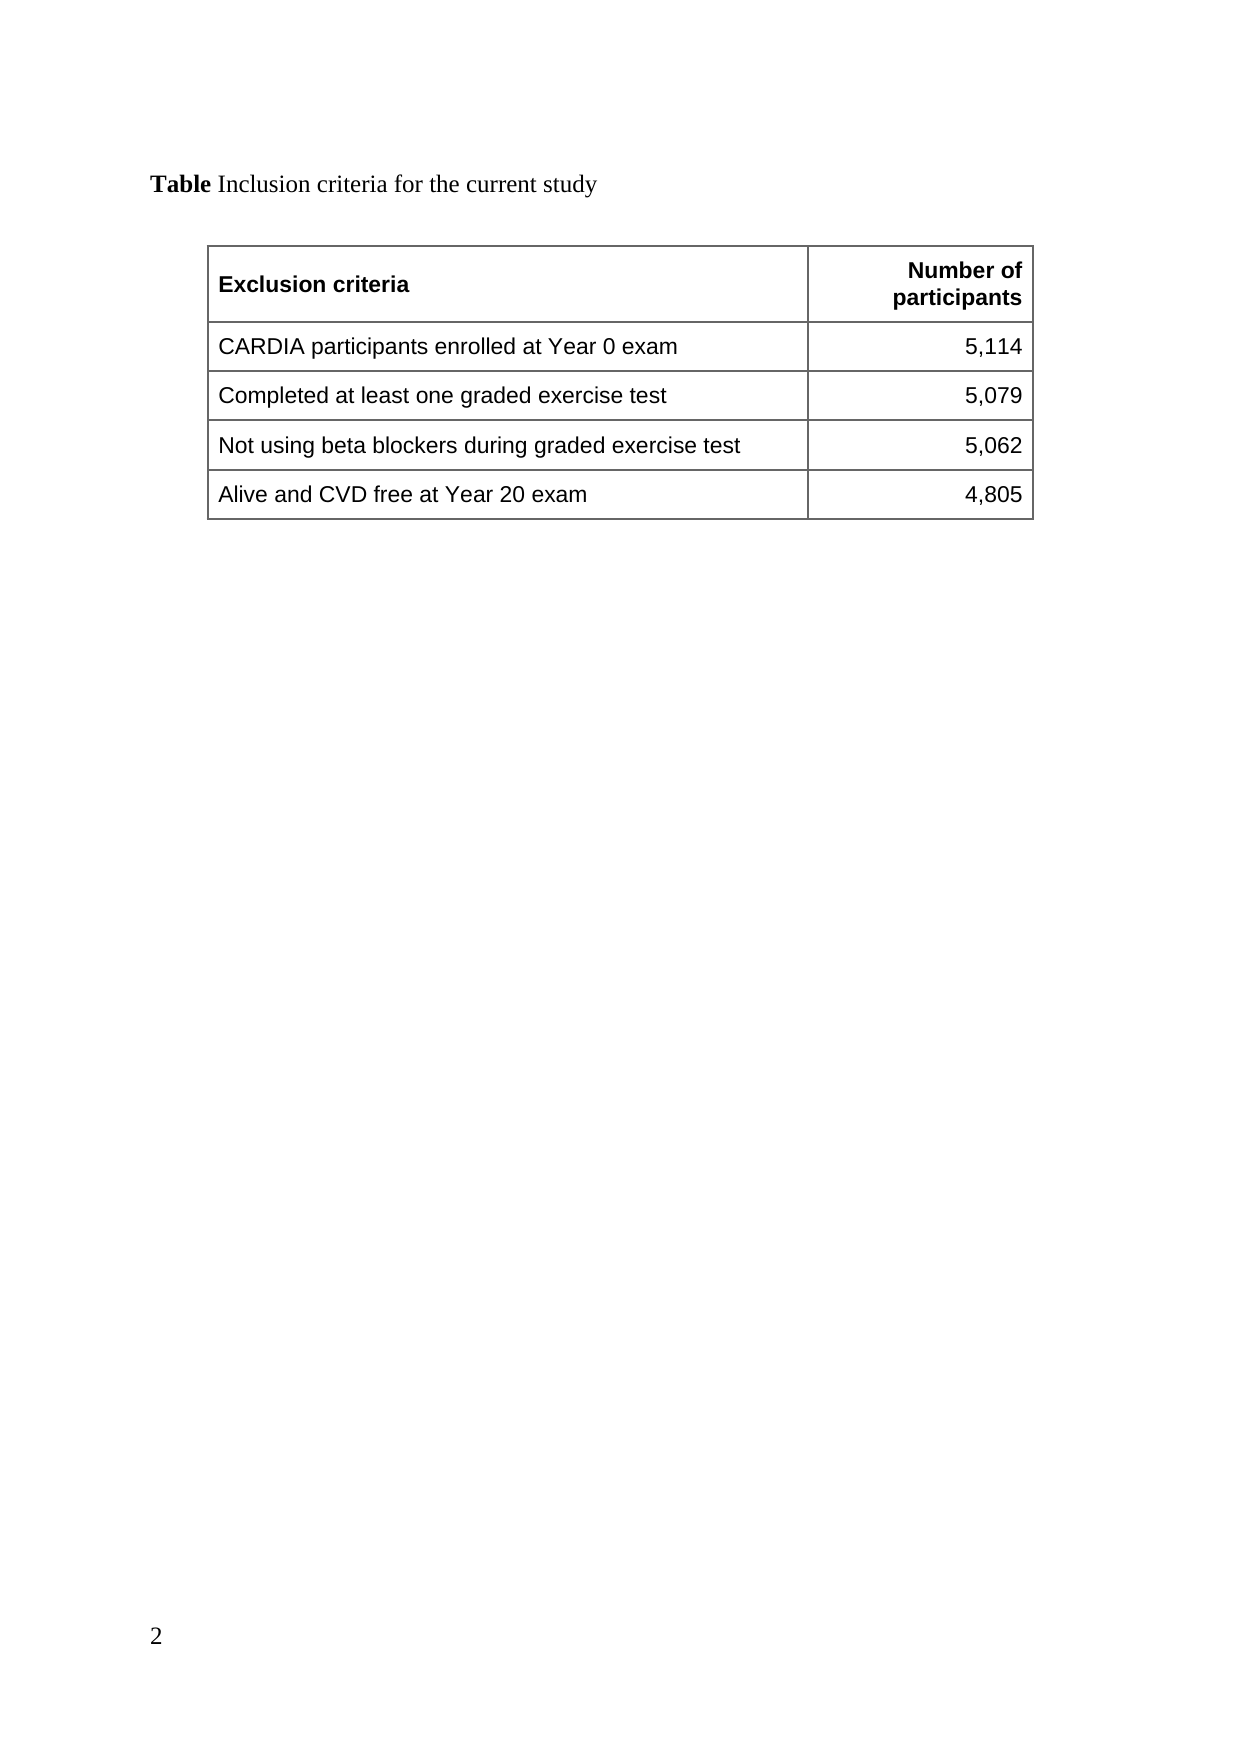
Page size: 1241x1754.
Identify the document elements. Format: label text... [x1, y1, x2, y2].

table_cell 4,805 [809, 471, 1032, 518]
table_cell Completed at least one graded exercise test [209, 372, 807, 419]
table_cell Not using beta blockers during graded exercise test [209, 421, 807, 468]
text Table Inclusion criteria for the current study [150, 169, 1090, 197]
table_cell 5,114 [809, 323, 1032, 370]
table_cell 5,062 [809, 421, 1032, 468]
table_cell CARDIA participants enrolled at Year 0 exam [209, 323, 807, 370]
table_cell 5,079 [809, 372, 1032, 419]
table_header Exclusion criteria [209, 247, 807, 321]
table_cell Alive and CVD free at Year 20 exam [209, 471, 807, 518]
table_header Number of participants [809, 247, 1032, 321]
